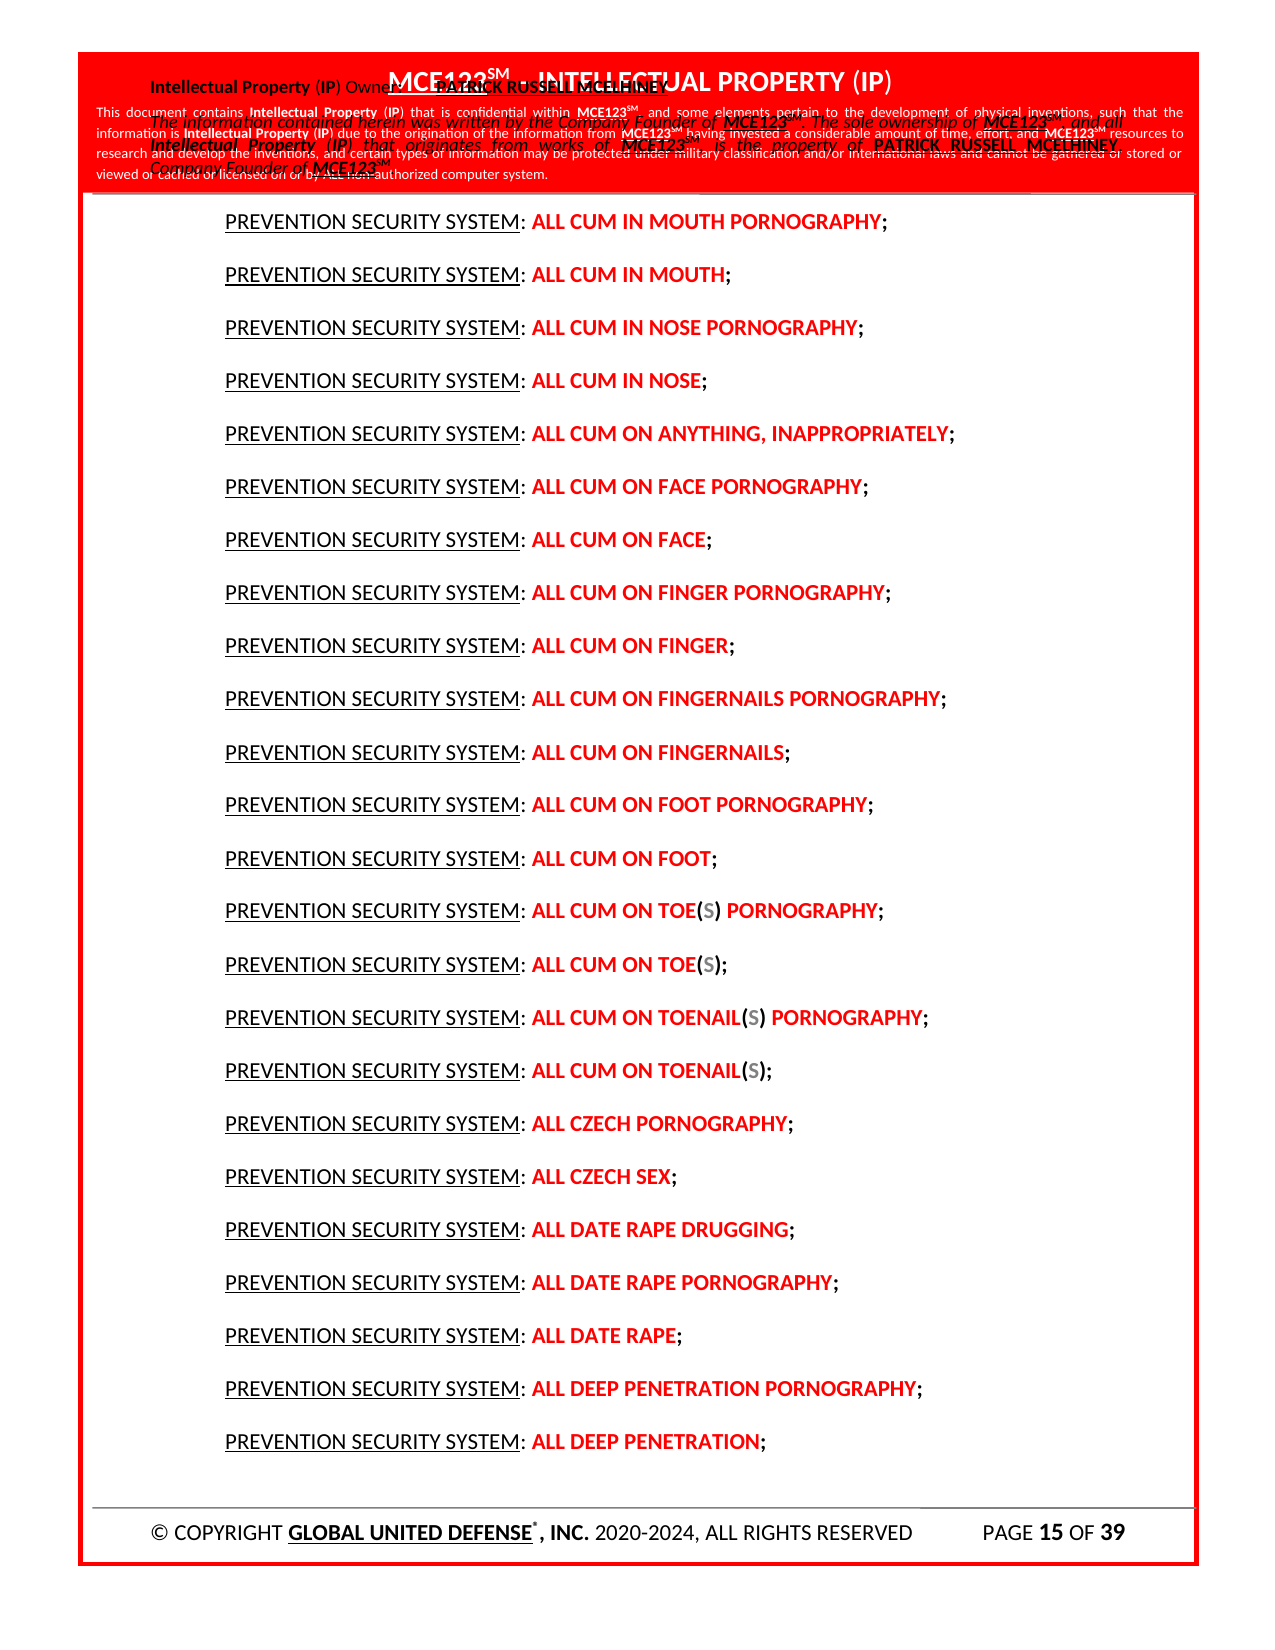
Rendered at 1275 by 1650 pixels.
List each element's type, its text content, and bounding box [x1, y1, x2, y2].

text PREVENTION SECURITY SYSTEM: ALL CUM ON TOE(S) PORNOGRAPHY; [225, 897, 1125, 925]
text PREVENTION SECURITY SYSTEM: ALL CUM ON FINGERNAILS PORNOGRAPHY; [225, 684, 1125, 713]
text PREVENTION SECURITY SYSTEM: ALL CUM ON TOENAIL(S); [225, 1056, 1125, 1084]
text PREVENTION SECURITY SYSTEM: ALL DATE RAPE PORNOGRAPHY; [225, 1268, 1125, 1296]
text PREVENTION SECURITY SYSTEM: ALL CUM IN MOUTH; [225, 260, 1125, 288]
text PREVENTION SECURITY SYSTEM: ALL CUM ON FINGERNAILS; [225, 738, 1125, 766]
text PREVENTION SECURITY SYSTEM: ALL CUM ON FACE; [225, 526, 1125, 553]
text PREVENTION SECURITY SYSTEM: ALL CZECH PORNOGRAPHY; [225, 1109, 1125, 1137]
text PREVENTION SECURITY SYSTEM: ALL CUM ON FACE PORNOGRAPHY; [225, 472, 1125, 501]
text PREVENTION SECURITY SYSTEM: ALL DEEP PENETRATION PORNOGRAPHY; [225, 1374, 1125, 1402]
text PREVENTION SECURITY SYSTEM: ALL DEEP PENETRATION; [225, 1427, 1125, 1455]
text PREVENTION SECURITY SYSTEM: ALL CUM IN MOUTH PORNOGRAPHY; [225, 207, 1125, 235]
text PREVENTION SECURITY SYSTEM: ALL CUM ON FINGER PORNOGRAPHY; [225, 578, 1125, 607]
text PREVENTION SECURITY SYSTEM: ALL CZECH SEX; [225, 1162, 1125, 1190]
text PREVENTION SECURITY SYSTEM: ALL CUM ON ANYTHING, INAPPROPRIATELY; [225, 419, 1125, 447]
text PREVENTION SECURITY SYSTEM: ALL DATE RAPE; [225, 1321, 1125, 1349]
text PREVENTION SECURITY SYSTEM: ALL CUM ON FINGER; [225, 632, 1125, 659]
text PREVENTION SECURITY SYSTEM: ALL DATE RAPE DRUGGING; [225, 1215, 1125, 1243]
text PREVENTION SECURITY SYSTEM: ALL CUM IN NOSE; [225, 366, 1125, 394]
text PREVENTION SECURITY SYSTEM: ALL CUM ON FOOT; [225, 844, 1125, 872]
text PREVENTION SECURITY SYSTEM: ALL CUM ON FOOT PORNOGRAPHY; [225, 791, 1125, 819]
text PREVENTION SECURITY SYSTEM: ALL CUM IN NOSE PORNOGRAPHY; [225, 313, 1125, 341]
text PREVENTION SECURITY SYSTEM: ALL CUM ON TOE(S); [225, 950, 1125, 978]
text PREVENTION SECURITY SYSTEM: ALL CUM ON TOENAIL(S) PORNOGRAPHY; [225, 1003, 1125, 1031]
